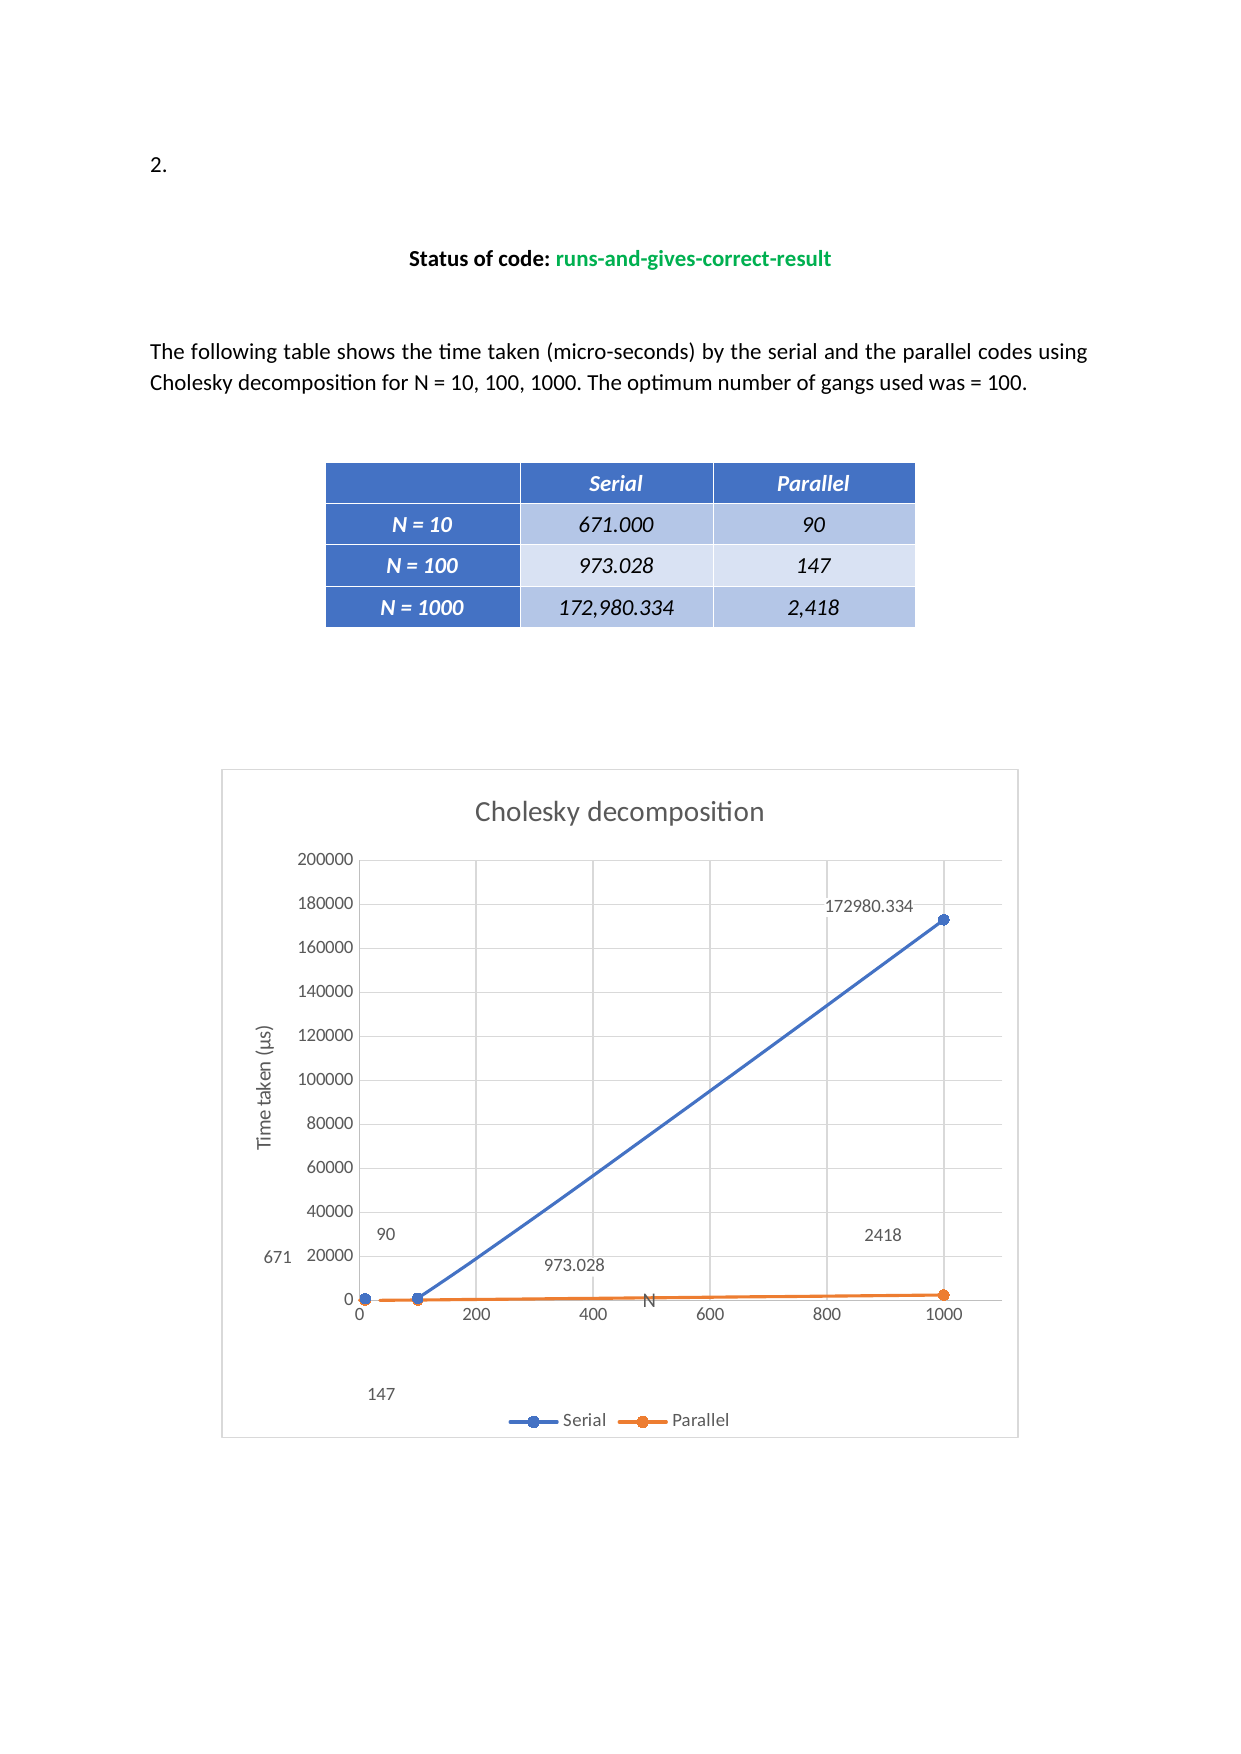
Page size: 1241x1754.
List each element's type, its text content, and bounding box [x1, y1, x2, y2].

table_cell N = 1000 [326, 587, 520, 627]
table_cell 90 [714, 504, 915, 544]
table_cell 671.000 [521, 504, 713, 544]
table_cell 2,418 [714, 587, 915, 627]
table_cell N = 100 [326, 545, 520, 586]
table_cell 973.028 [521, 545, 713, 586]
text The following table shows the time taken (micro-seconds) by the serial and the parallel codes using Cholesky decomposition for N = 10, 100, 1000. The optimum number of gangs used was = 100. [150, 337, 1090, 396]
text 2. [150, 150, 1090, 178]
table_header Parallel [714, 463, 915, 503]
table_cell 172,980.334 [521, 587, 713, 627]
text Status of code: runs-and-gives-correct-result [150, 244, 1090, 272]
table_cell 147 [714, 545, 915, 586]
table_header [326, 463, 520, 503]
table_header Serial [521, 463, 713, 503]
table_cell N = 10 [326, 504, 520, 544]
